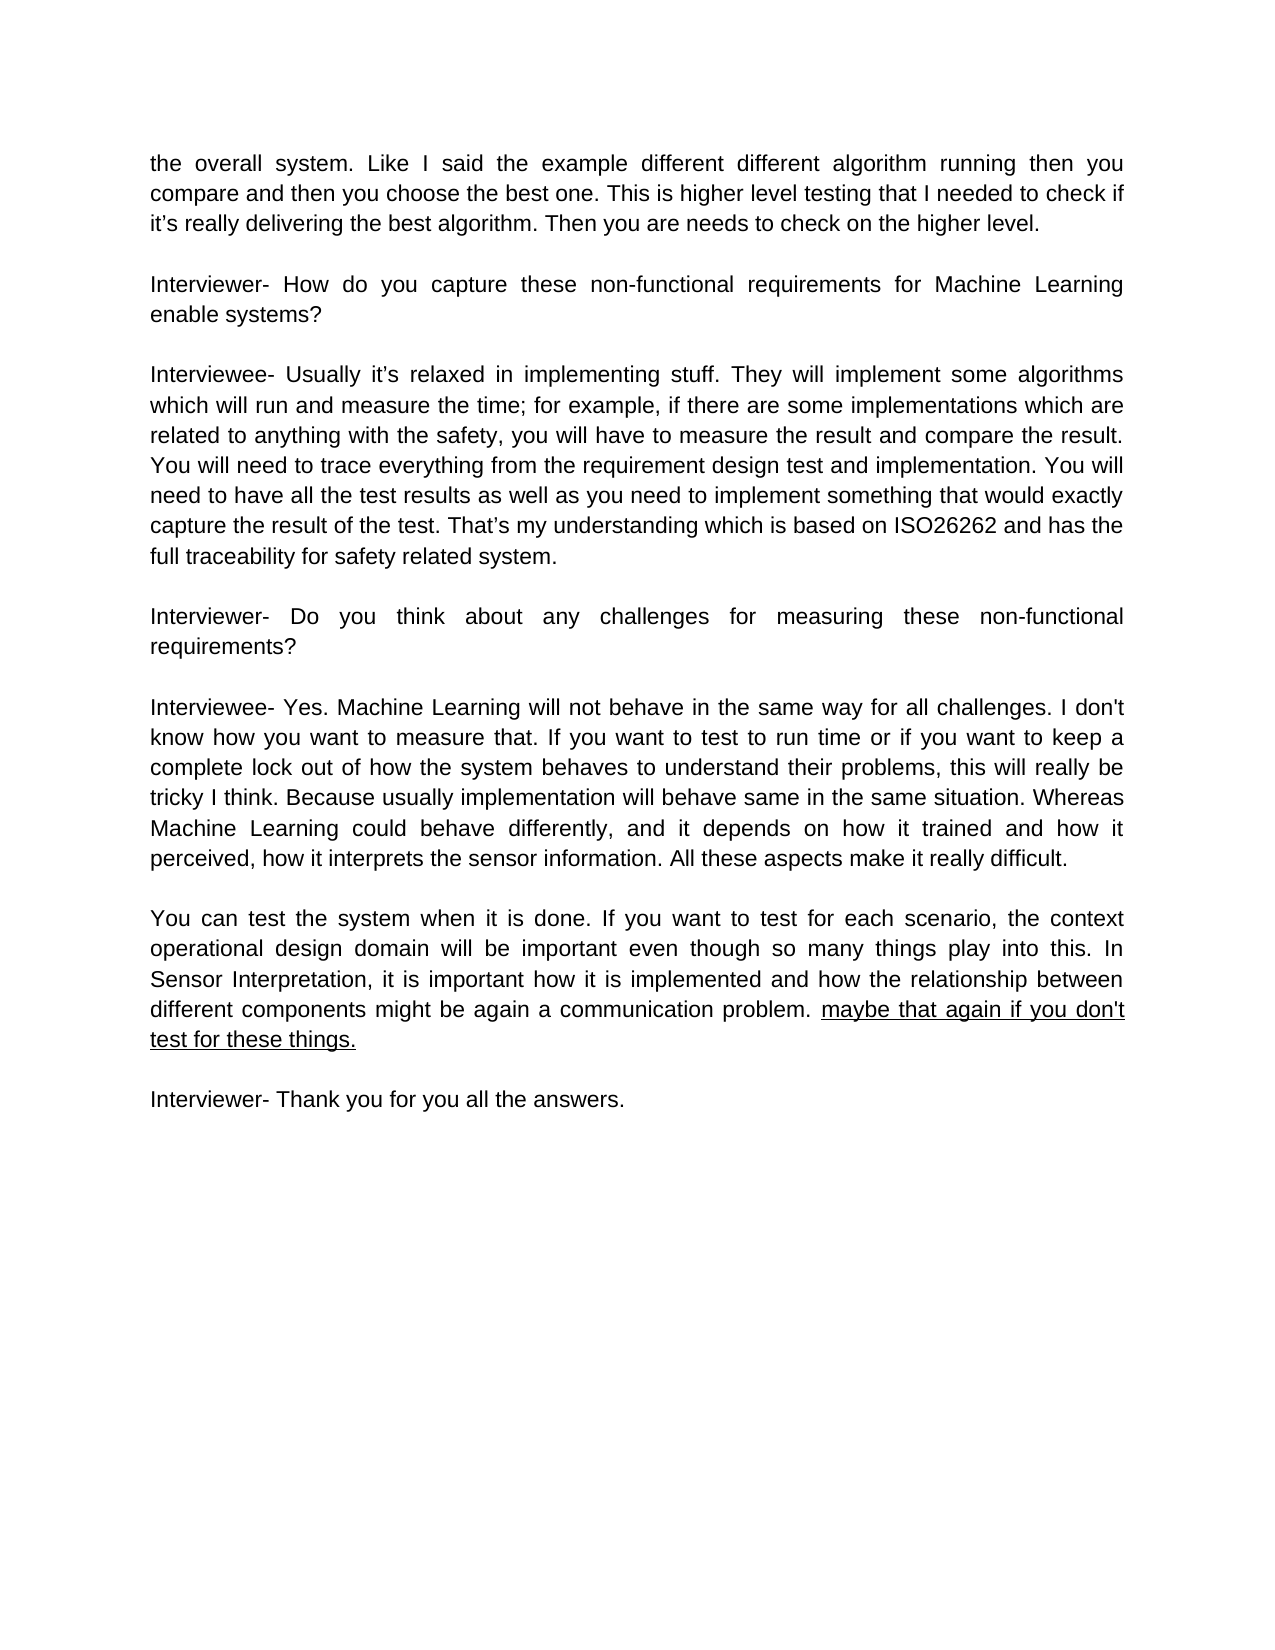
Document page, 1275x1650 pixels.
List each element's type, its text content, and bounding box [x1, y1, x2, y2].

text Interviewer- Thank you for you all the answers. [150, 1086, 1125, 1113]
text Interviewer- Do you think about any challenges for measuring these non-functional requirements? [150, 603, 1125, 660]
text Interviewer- How do you capture these non-functional requirements for Machine Learning enable systems? [150, 271, 1125, 327]
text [150, 150, 1125, 237]
text Interviewee- Usually it’s relaxed in implementing stuff. They will implement some algorithms which will run and measure the time; for example, if there are some implementations which are related to anything with the safety, you will have to measure the result and compare the result. You will need to trace everything from the requirement design test and implementation. You will need to have all the test results as well as you need to implement something that would exactly capture the result of the test. That’s my understanding which is based on ISO26262 and has the full traceability for safety related system. [150, 361, 1125, 569]
text You can test the system when it is done. If you want to test for each scenario, the context operational design domain will be important even though so many things play into this. In Sensor Interpretation, it is important how it is implemented and how the relationship between different components might be again a communication problem. maybe that again if you don't test for these things. [150, 905, 1125, 1052]
text Interviewee- Yes. Machine Learning will not behave in the same way for all challenges. I don't know how you want to measure that. If you want to test to run time or if you want to keep a complete lock out of how the system behaves to understand their problems, this will really be tricky I think. Because usually implementation will behave same in the same situation. Whereas Machine Learning could behave differently, and it depends on how it trained and how it perceived, how it interprets the sensor information. All these aspects make it really difficult. [150, 694, 1125, 871]
